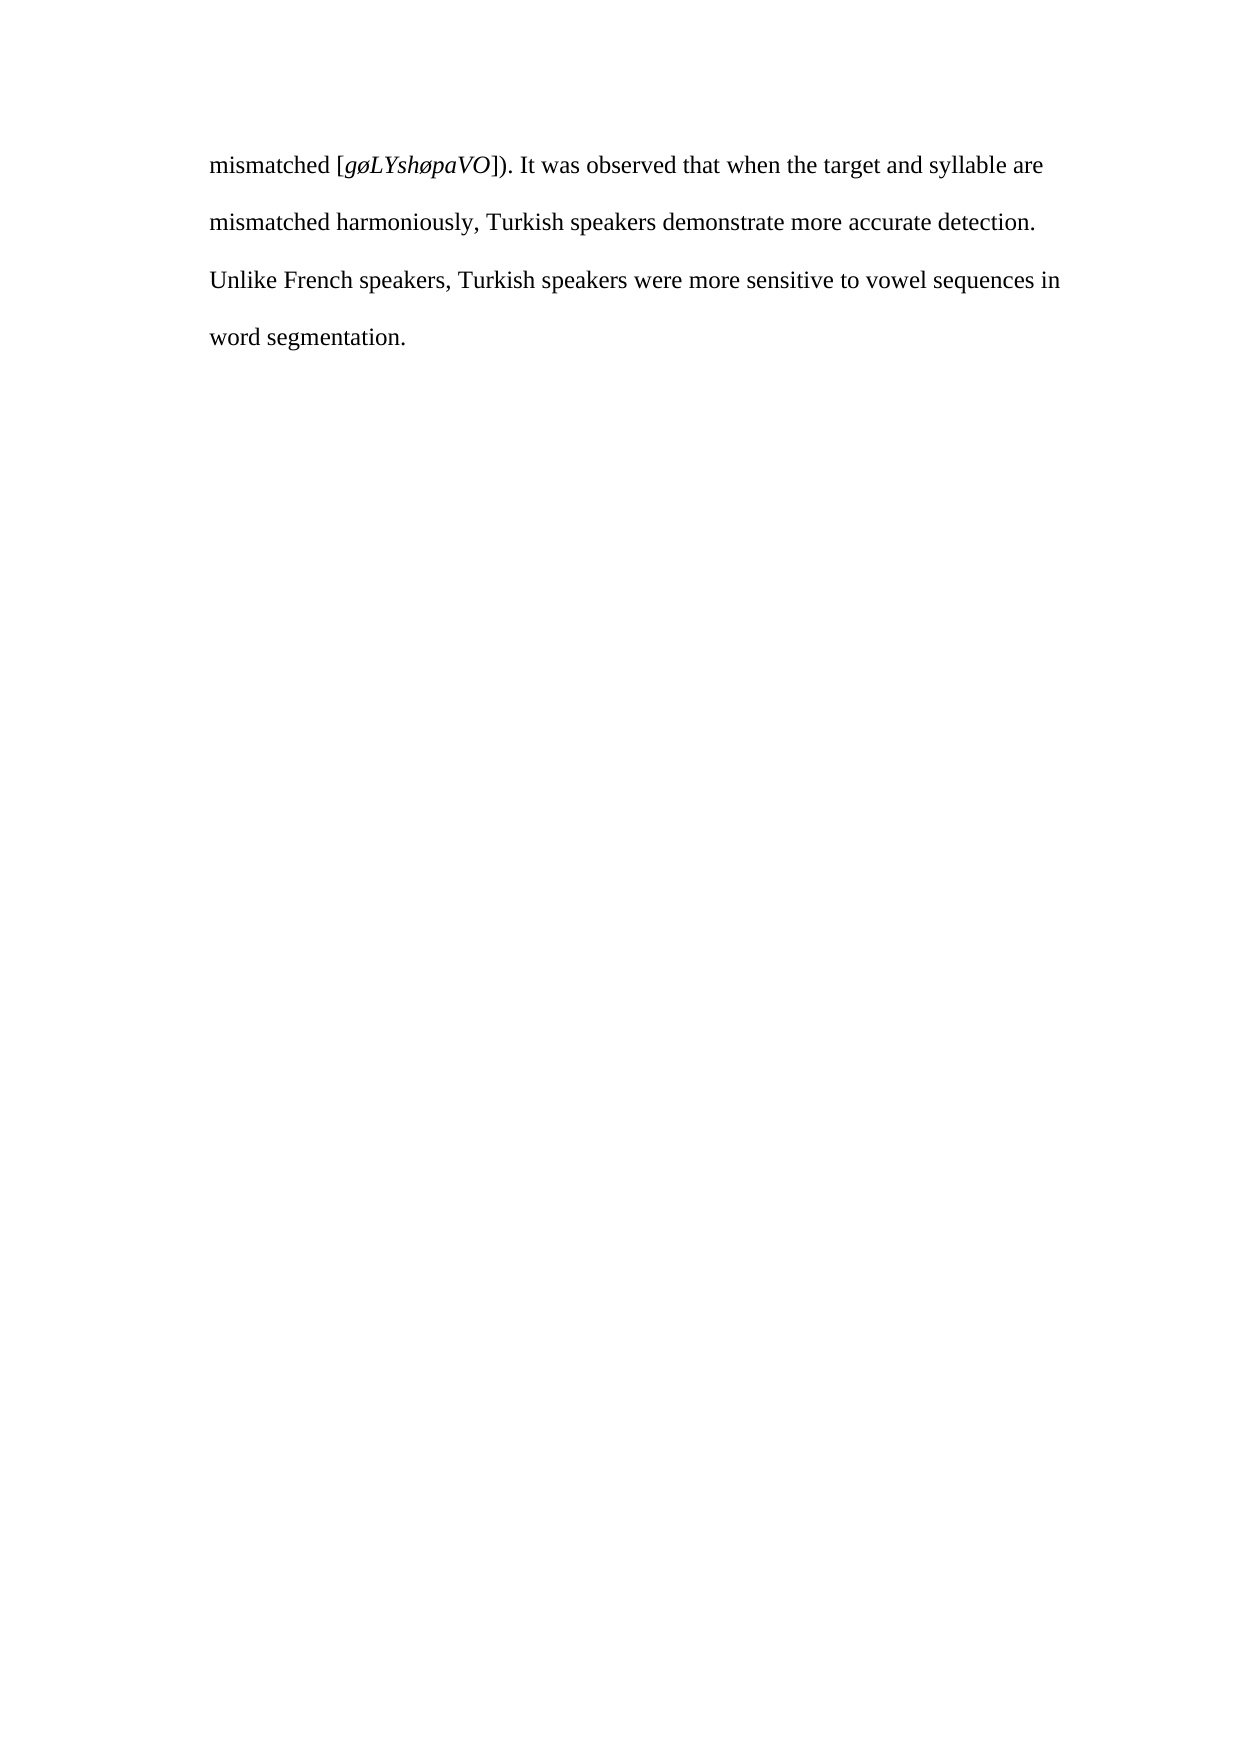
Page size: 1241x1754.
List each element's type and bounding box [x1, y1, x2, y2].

text [150, 150, 1090, 351]
